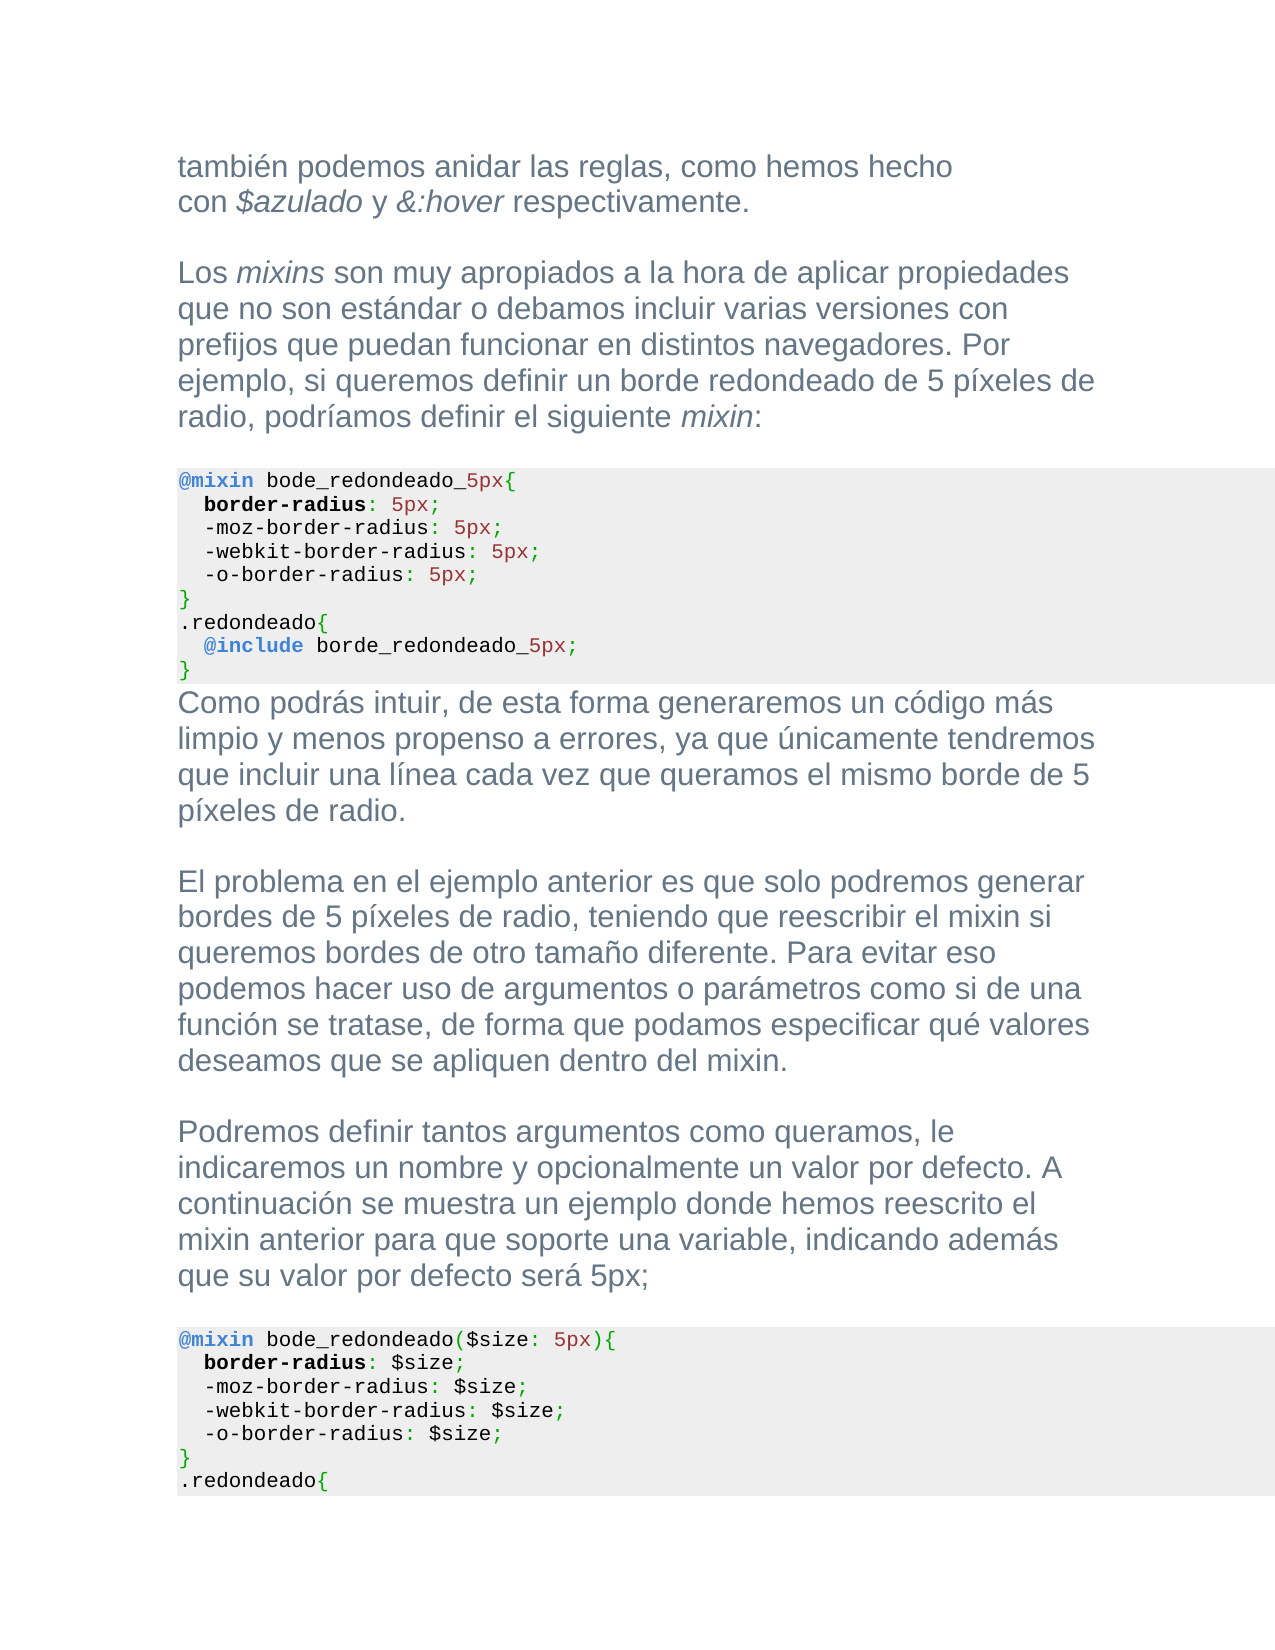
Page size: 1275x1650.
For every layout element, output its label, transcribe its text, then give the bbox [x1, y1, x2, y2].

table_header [177, 1327, 1275, 1496]
table_header @mixin bode_redondeado_5px{ border-radius: 5px; -moz-border-radius: 5px; -webkit-border-radius: 5px; -o-border-radius: 5px; } .redondeado{ @include borde_redondeado_5px; } [177, 468, 1275, 684]
text Los mixins son muy apropiados a la hora de aplicar propiedades que no son estándar o debamos incluir varias versiones con prefijos que puedan funcionar en distintos navegadores. Por ejemplo, si queremos definir un borde redondeado de 5 píxeles de radio, podríamos definir el siguiente mixin: [177, 254, 1098, 434]
text El problema en el ejemplo anterior es que solo podremos generar bordes de 5 píxeles de radio, teniendo que reescribir el mixin si queremos bordes de otro tamaño diferente. Para evitar eso podemos hacer uso de argumentos o parámetros como si de una función se tratase, de forma que podamos especificar qué valores deseamos que se apliquen dentro del mixin. [177, 863, 1098, 1078]
text Podremos definir tantos argumentos como queramos, le indicaremos un nombre y opcionalmente un valor por defecto. A continuación se muestra un ejemplo donde hemos reescrito el mixin anterior para que soporte una variable, indicando además que su valor por defecto será 5px; [177, 1113, 1098, 1292]
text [177, 148, 1098, 219]
text Como podrás intuir, de esta forma generaremos un código más limpio y menos propenso a errores, ya que únicamente tendremos que incluir una línea cada vez que queramos el mismo borde de 5 píxeles de radio. [177, 684, 1098, 828]
